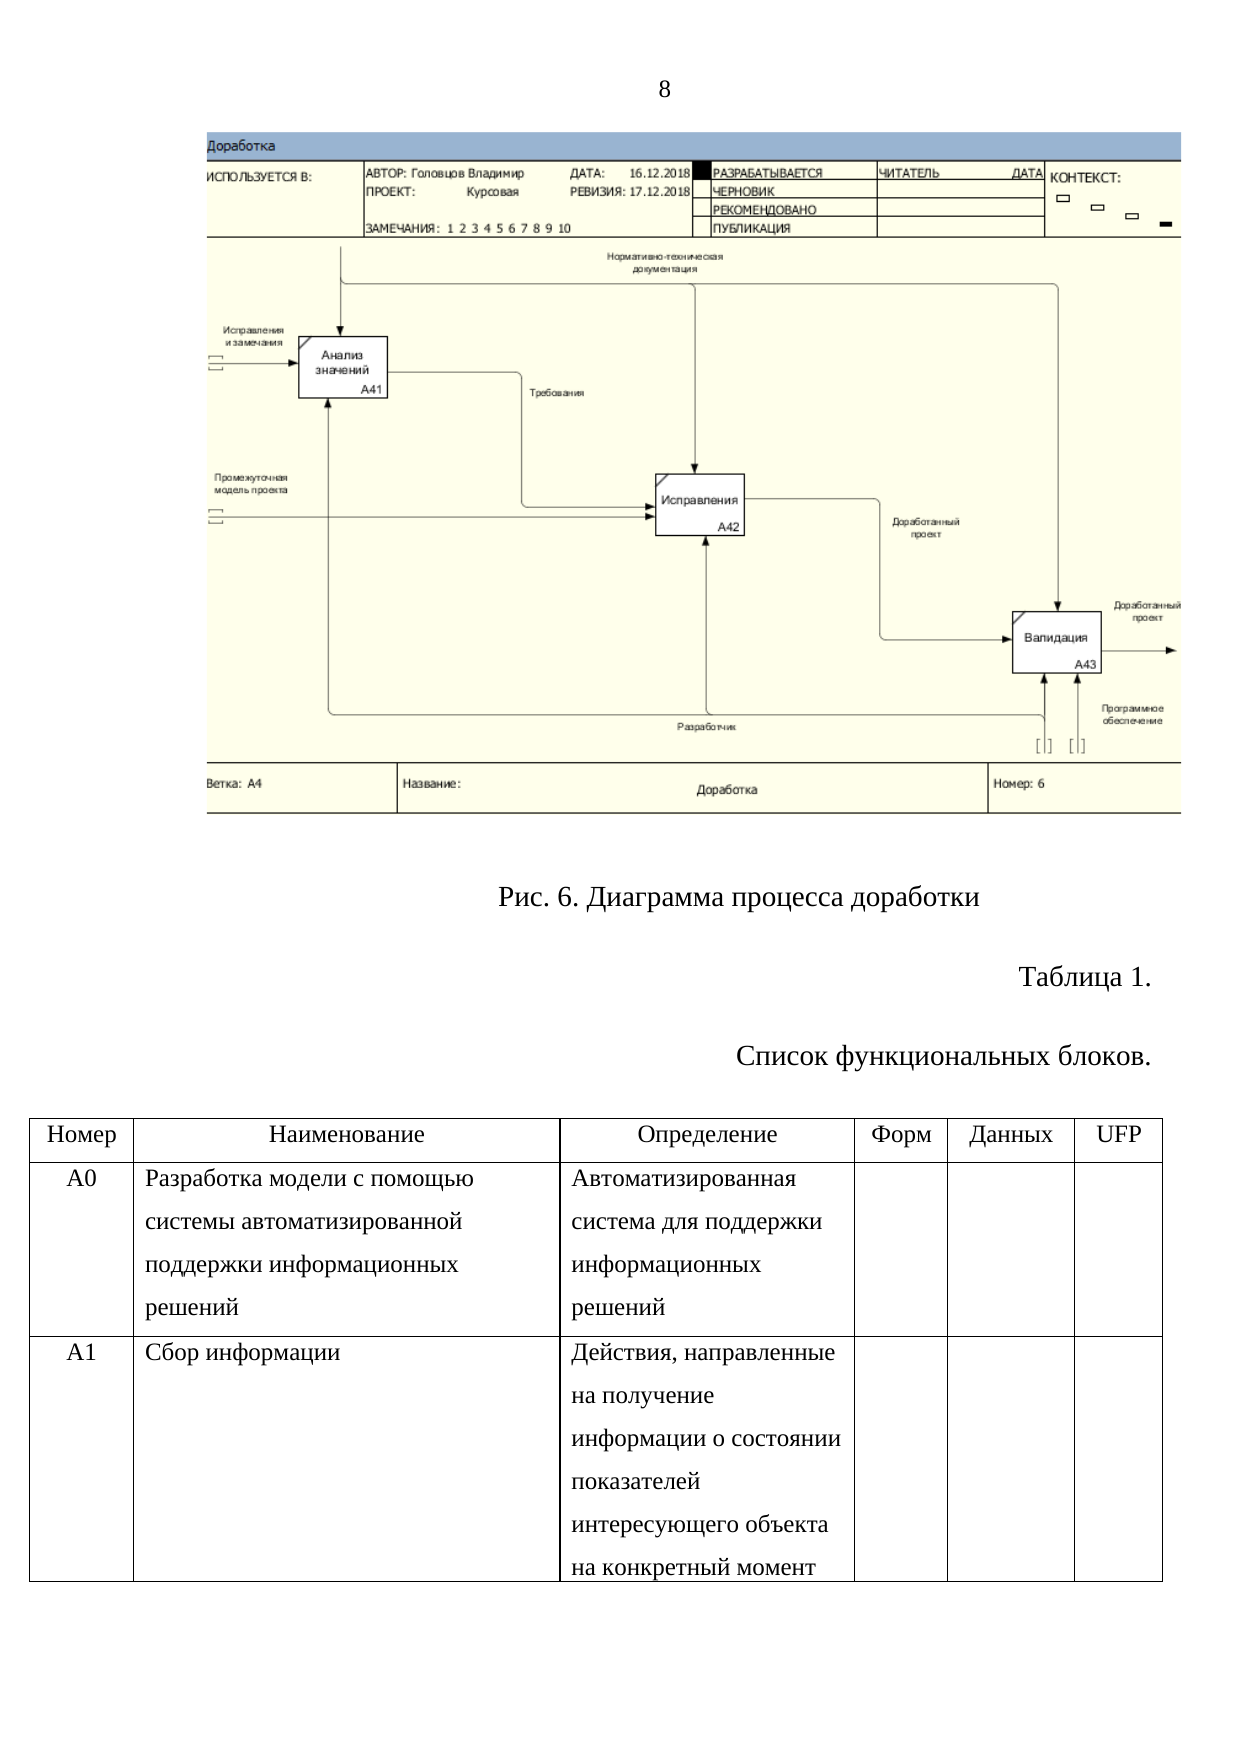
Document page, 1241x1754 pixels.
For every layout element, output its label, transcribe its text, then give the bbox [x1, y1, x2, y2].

text Таблица 1. [177, 959, 1152, 993]
table_header Наименование [134, 1119, 559, 1162]
table_cell [855, 1163, 947, 1336]
picture [206, 131, 1182, 815]
table_cell [1075, 1337, 1162, 1581]
table_header Данных [948, 1119, 1074, 1162]
list Рис. 6. Диаграмма процесса доработки [326, 879, 1152, 913]
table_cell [561, 1337, 854, 1581]
table_cell Автоматизированная система для поддержки информационных решений [561, 1163, 854, 1336]
table_cell [855, 1337, 947, 1581]
table_cell Разработка модели с помощью системы автоматизированной поддержки информационных решений [134, 1163, 559, 1336]
table_cell [948, 1163, 1074, 1336]
table_header Форм [855, 1119, 947, 1162]
table_cell А1 [30, 1337, 133, 1581]
table_cell [1075, 1163, 1162, 1336]
text Список функциональных блоков. [177, 1038, 1152, 1072]
table_header Определение [561, 1119, 854, 1162]
table_header Номер [30, 1119, 133, 1162]
table_cell Сбор информации [134, 1337, 559, 1581]
table_cell [948, 1337, 1074, 1581]
table_cell А0 [30, 1163, 133, 1336]
table_header UFP [1075, 1119, 1162, 1162]
